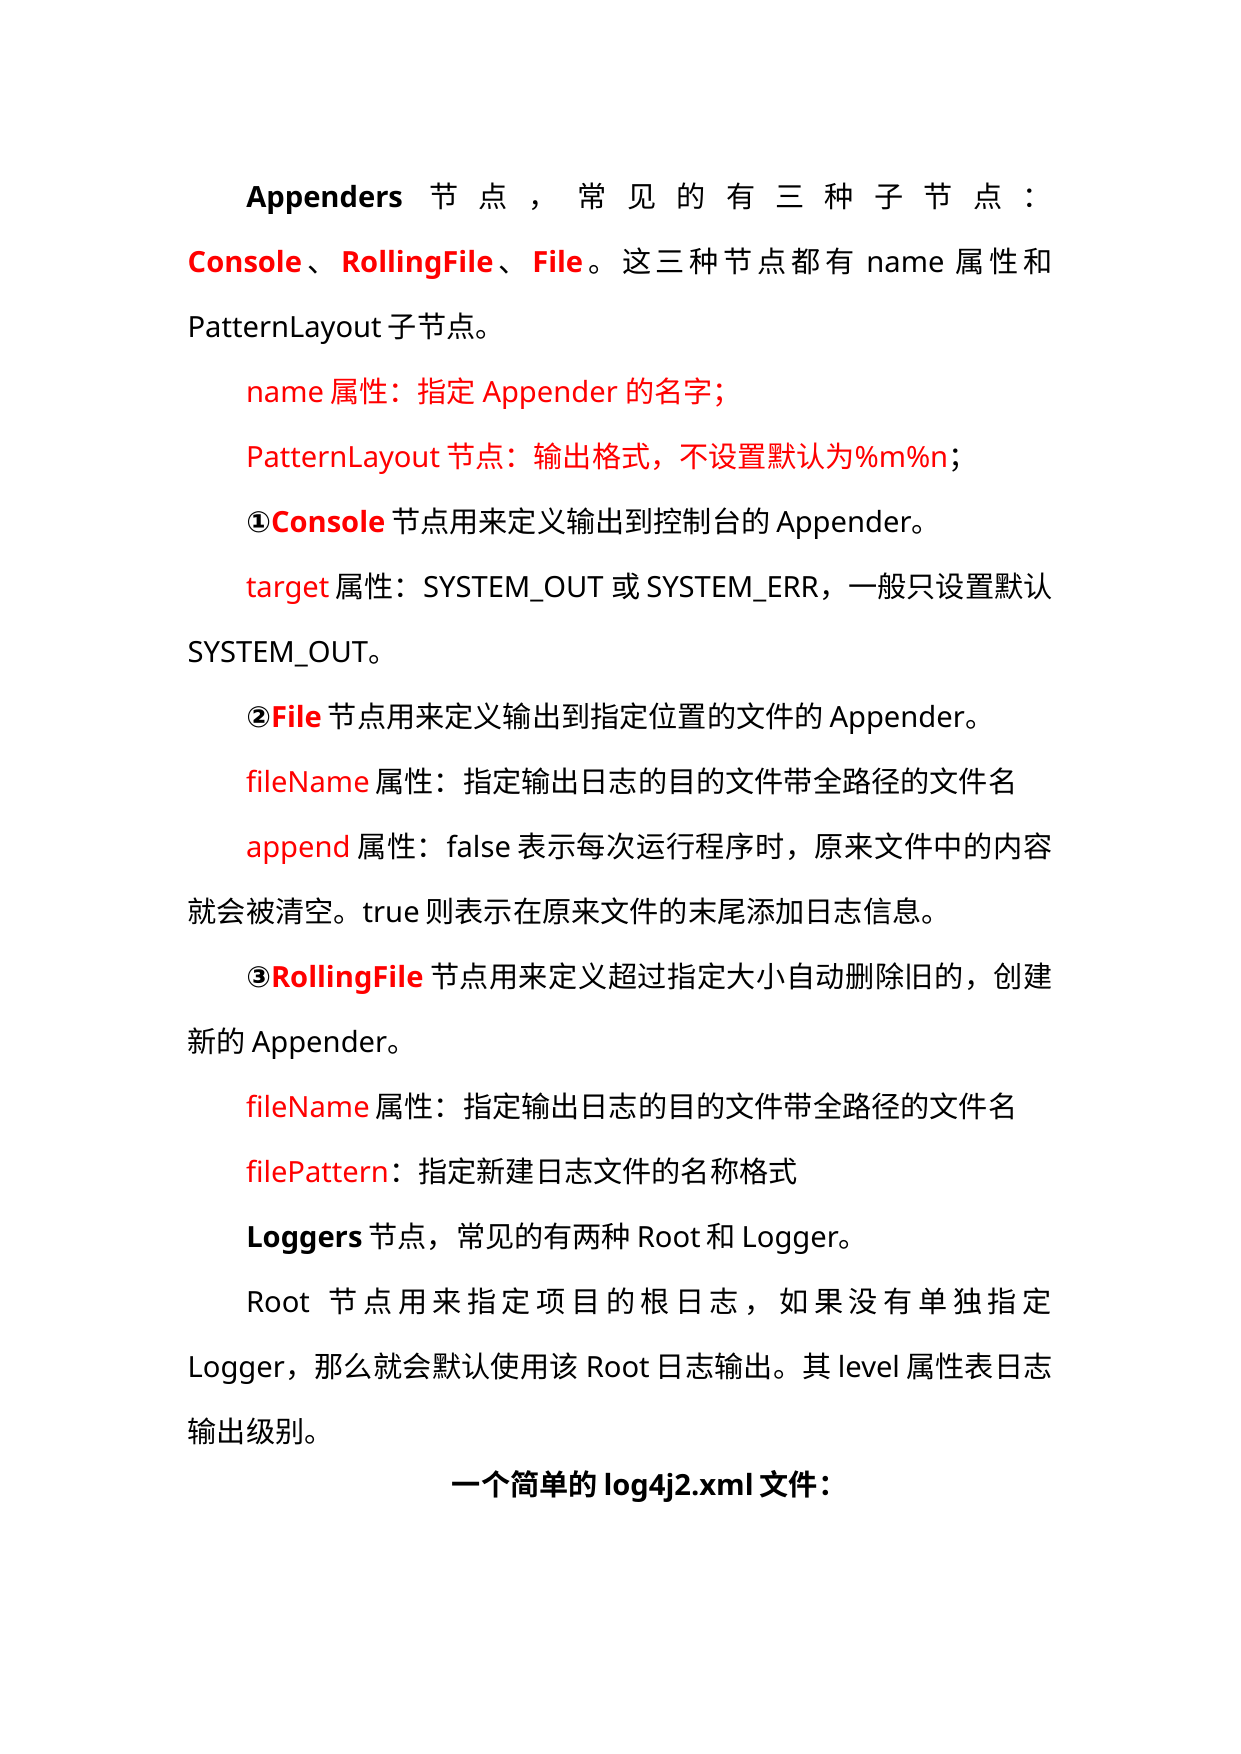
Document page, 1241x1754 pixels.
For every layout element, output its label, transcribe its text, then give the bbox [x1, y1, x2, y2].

text filePattern：指定新建日志文件的名称格式 [187, 1137, 1053, 1202]
text PatternLayout节点：输出格式，不设置默认为%m%n； [187, 422, 1053, 487]
text Root 节点用来指定项目的根日志，如果没有单独指定 Logger，那么就会默认使用该 Root日志输出。其level属性表日志输出级别。 [187, 1267, 1053, 1462]
text Appenders节点，常见的有三种子节点：Console、RollingFile、File。这三种节点都有name属性和PatternLayout子节点。 [187, 162, 1053, 357]
text Loggers节点，常见的有两种Root和Logger。 [187, 1202, 1053, 1267]
text fileName属性：指定输出日志的目的文件带全路径的文件名 [187, 1072, 1053, 1137]
text target属性：SYSTEM_OUT 或SYSTEM_ERR，一般只设置默认SYSTEM_OUT。 [187, 552, 1053, 682]
text ②File节点用来定义输出到指定位置的文件的Appender。 [187, 682, 1053, 747]
text ③RollingFile节点用来定义超过指定大小自动删除旧的，创建新的Appender。 [187, 942, 1053, 1072]
text name属性：指定 Appender 的名字； [187, 357, 1053, 422]
text 一个简单的log4j2.xml文件： [187, 1462, 1053, 1504]
text append属性：false表示每次运行程序时，原来文件中的内容就会被清空。true则表示在原来文件的末尾添加日志信息。 [187, 812, 1053, 942]
text ①Console节点用来定义输出到控制台的Appender。 [187, 487, 1053, 552]
text fileName属性：指定输出日志的目的文件带全路径的文件名 [187, 747, 1053, 812]
